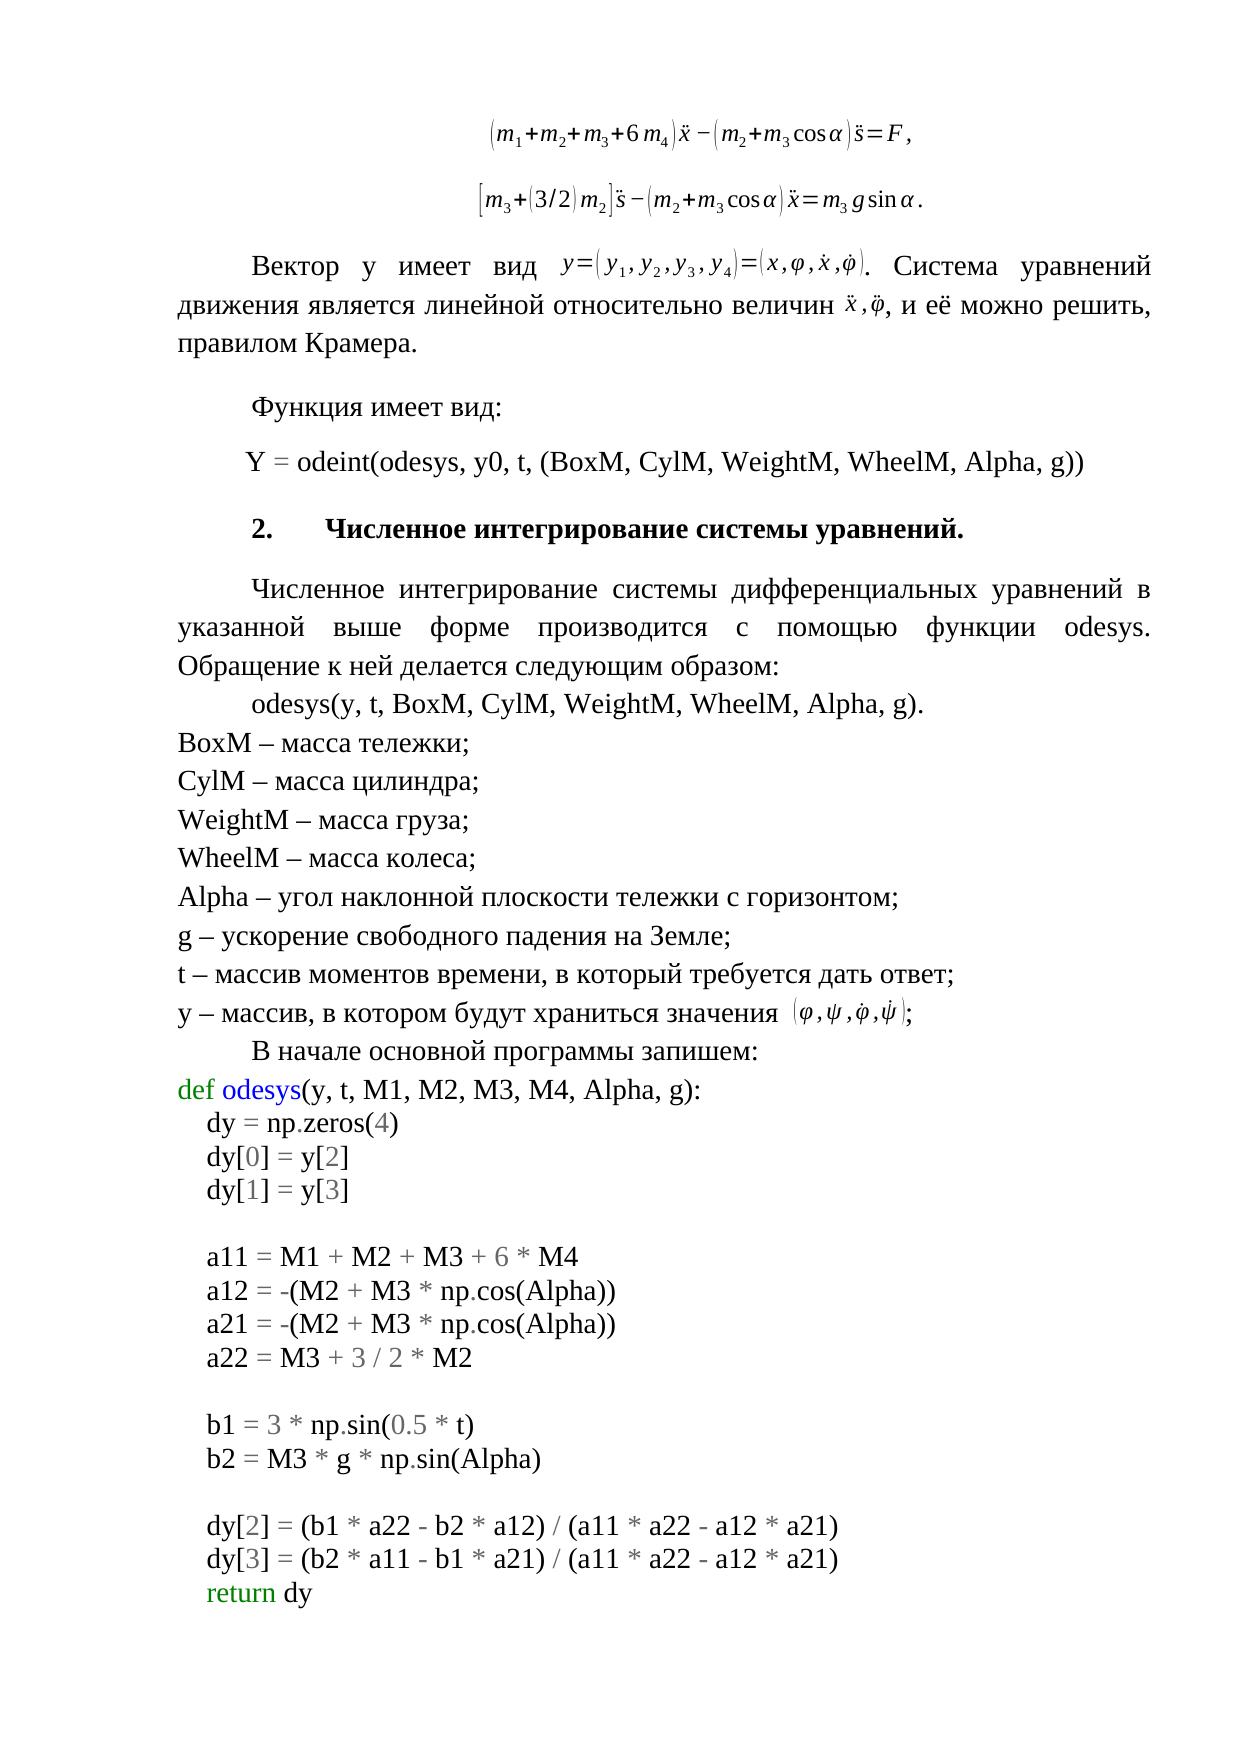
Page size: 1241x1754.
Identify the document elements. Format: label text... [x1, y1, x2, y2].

text В начале основной программы запишем: [177, 1033, 1152, 1067]
text WeightM – масса груза; [177, 802, 1152, 836]
text Alpha – угол наклонной плоскости тележки с горизонтом; [177, 879, 1152, 913]
text b2 = M3 * g * np.sin(Alpha) [177, 1441, 1152, 1474]
text Численное интегрирование системы дифференциальных уравнений в указанной выше форме производится с помощью функции odesys. Обращение к ней делается следующим образом: [177, 571, 1152, 681]
text WheelM – масса колеса; [177, 841, 1152, 874]
text return dy [177, 1575, 1152, 1608]
text g – ускорение свободного падения на Земле; [177, 918, 1152, 951]
text a12 = -(M2 + M3 * np.cos(Alpha)) [177, 1273, 1152, 1307]
text t – массив моментов времени, в который требуется дать ответ; [177, 956, 1152, 990]
text y – массив, в котором будут храниться значения ; [177, 995, 1152, 1028]
text dy[0] = y[2] [177, 1139, 1152, 1172]
text a22 = M3 + 3 / 2 * M2 [177, 1340, 1152, 1374]
text def odesys(y, t, M1, M2, M3, M4, Alpha, g): [177, 1072, 1152, 1105]
text a21 = -(M2 + M3 * np.cos(Alpha)) [177, 1307, 1152, 1340]
text Функция имеет вид: [177, 389, 1152, 423]
text CylM – масса цилиндра; [177, 763, 1152, 797]
text dy[1] = y[3] [177, 1172, 1152, 1206]
text dy[2] = (b1 * a22 - b2 * a12) / (a11 * a22 - a12 * a21) [177, 1508, 1152, 1541]
text dy = np.zeros(4) [177, 1105, 1152, 1139]
text dy[3] = (b2 * a11 - b1 * a21) / (a11 * a22 - a12 * a21) [177, 1541, 1152, 1575]
text Вектор y имеет вид . Система уравнений движения является линейной относительно величин , и её можно решить, правилом Крамера. [177, 247, 1152, 359]
text a11 = M1 + M2 + M3 + 6 * M4 [177, 1239, 1152, 1273]
text Y = odeint(odesys, y0, t, (BoxM, CylM, WeightM, WheelM, Alpha, g)) [177, 444, 1152, 478]
text odesys(y, t, BoxM, CylM, WeightM, WheelM, Alpha, g). BoxM – масса тележки; [177, 686, 1152, 758]
list Численное интегрирование системы уравнений. [177, 511, 1152, 545]
text b1 = 3 * np.sin(0.5 * t) [177, 1407, 1152, 1441]
